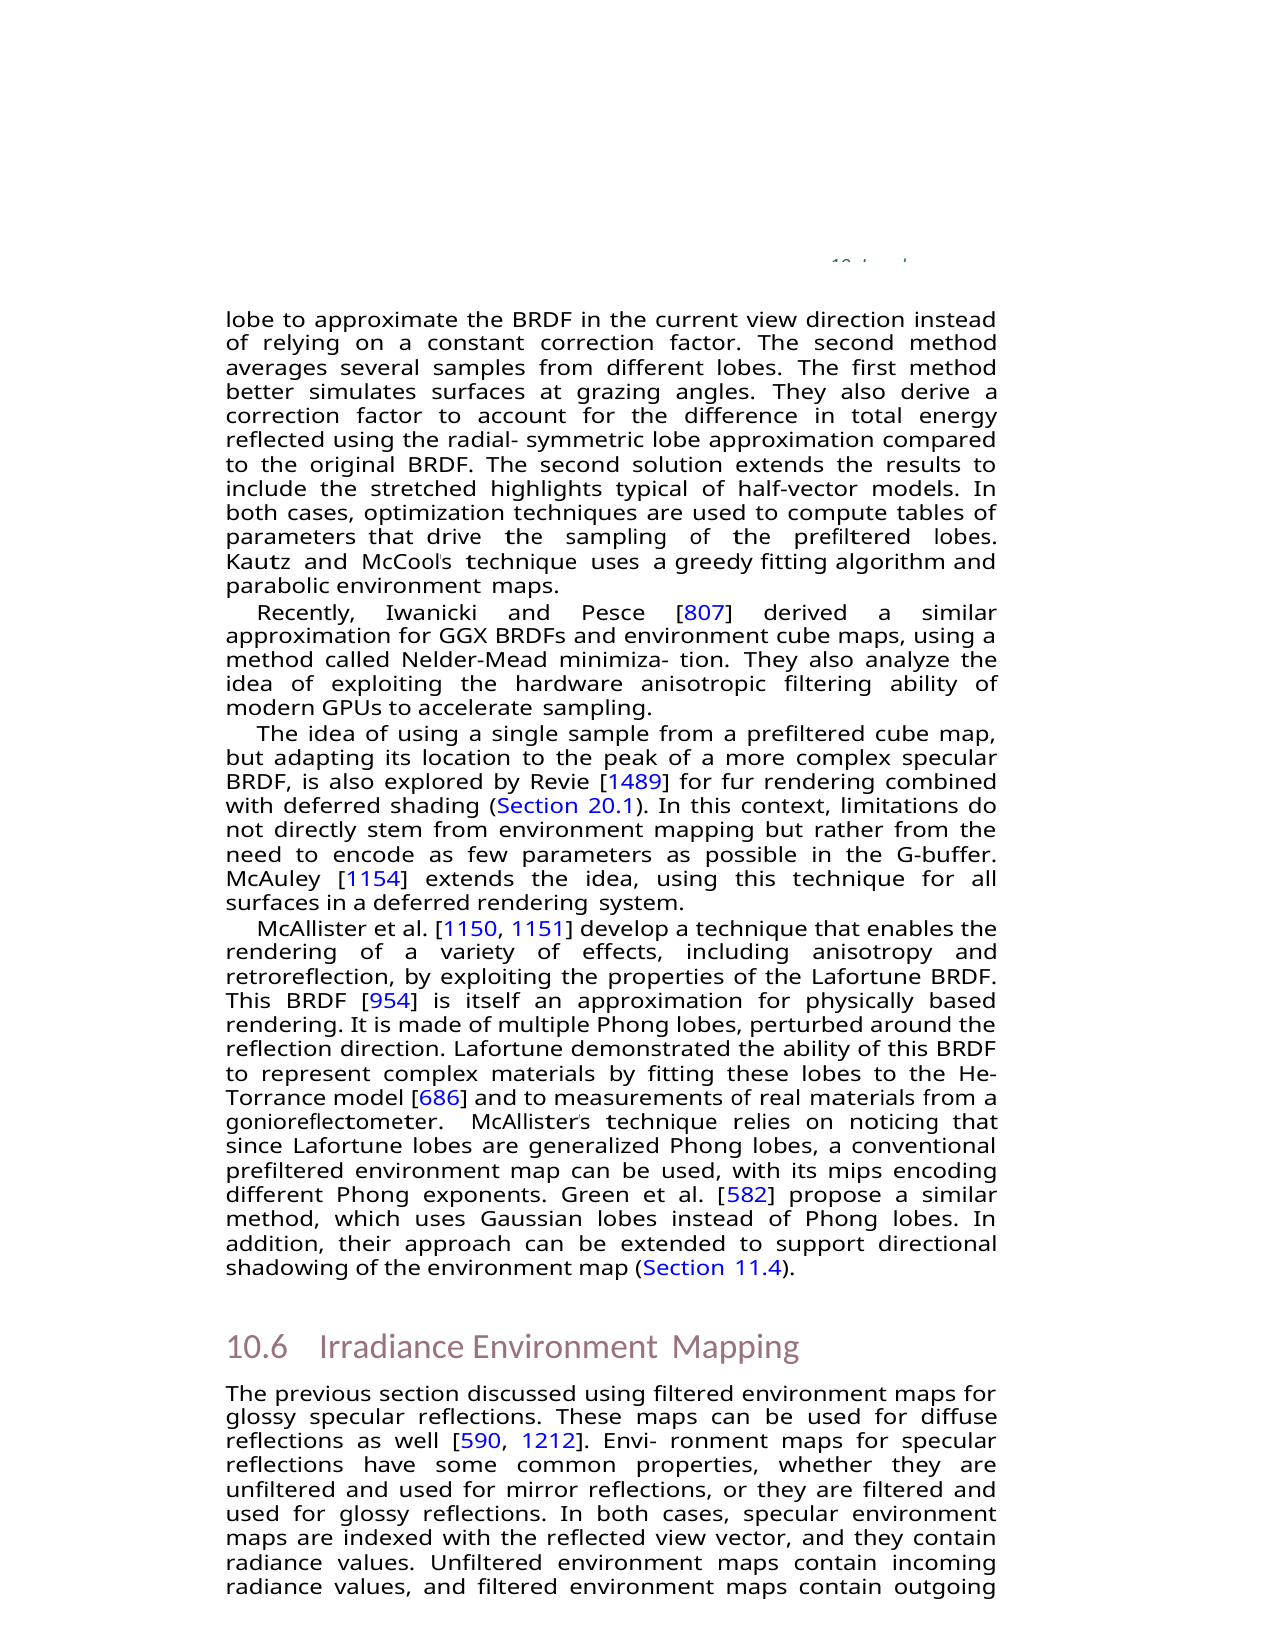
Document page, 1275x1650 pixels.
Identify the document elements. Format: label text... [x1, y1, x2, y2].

subtitle Irradiance Environment Mapping [225, 1324, 1096, 1368]
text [225, 1382, 998, 1600]
text The idea of using a single sample from a prefiltered cube map, but adapting its location to the peak of a more complex specular BRDF, is also explored by Revie [1489] for fur rendering combined with deferred shading (Section 20.1). In this context, limitations do not directly stem from environment mapping but rather from the need to encode as few parameters as possible in the G-buffer. McAuley [1154] extends the idea, using this technique for all surfaces in a deferred rendering system. [225, 723, 998, 917]
text lobe to approximate the BRDF in the current view direction instead of relying on a constant correction factor. The second method averages several samples from different lobes. The first method better simulates surfaces at grazing angles. They also derive a correction factor to account for the difference in total energy reflected using the radial- symmetric lobe approximation compared to the original BRDF. The second solution extends the results to include the stretched highlights typical of half-vector models. In both cases, optimization techniques are used to compute tables of parameters that drive the sampling of the prefiltered lobes. Kautz and McCool’s technique uses a greedy fitting algorithm and parabolic environment maps. [225, 308, 998, 599]
text McAllister et al. [1150, 1151] develop a technique that enables the rendering of a variety of effects, including anisotropy and retroreflection, by exploiting the properties of the Lafortune BRDF. This BRDF [954] is itself an approximation for physically based rendering. It is made of multiple Phong lobes, perturbed around the reflection direction. Lafortune demonstrated the ability of this BRDF to represent complex materials by fitting these lobes to the He-Torrance model [686] and to measurements of real materials from a gonioreflectometer. McAllister’s technique relies on noticing that since Lafortune lobes are generalized Phong lobes, a conventional prefiltered environment map can be used, with its mips encoding different Phong exponents. Green et al. [582] propose a similar method, which uses Gaussian lobes instead of Phong lobes. In addition, their approach can be extended to support directional shadowing of the environment map (Section 11.4). [225, 917, 998, 1281]
text Recently, Iwanicki and Pesce [807] derived a similar approximation for GGX BRDFs and environment cube maps, using a method called Nelder-Mead minimiza- tion. They also analyze the idea of exploiting the hardware anisotropic filtering ability of modern GPUs to accelerate sampling. [225, 601, 998, 722]
